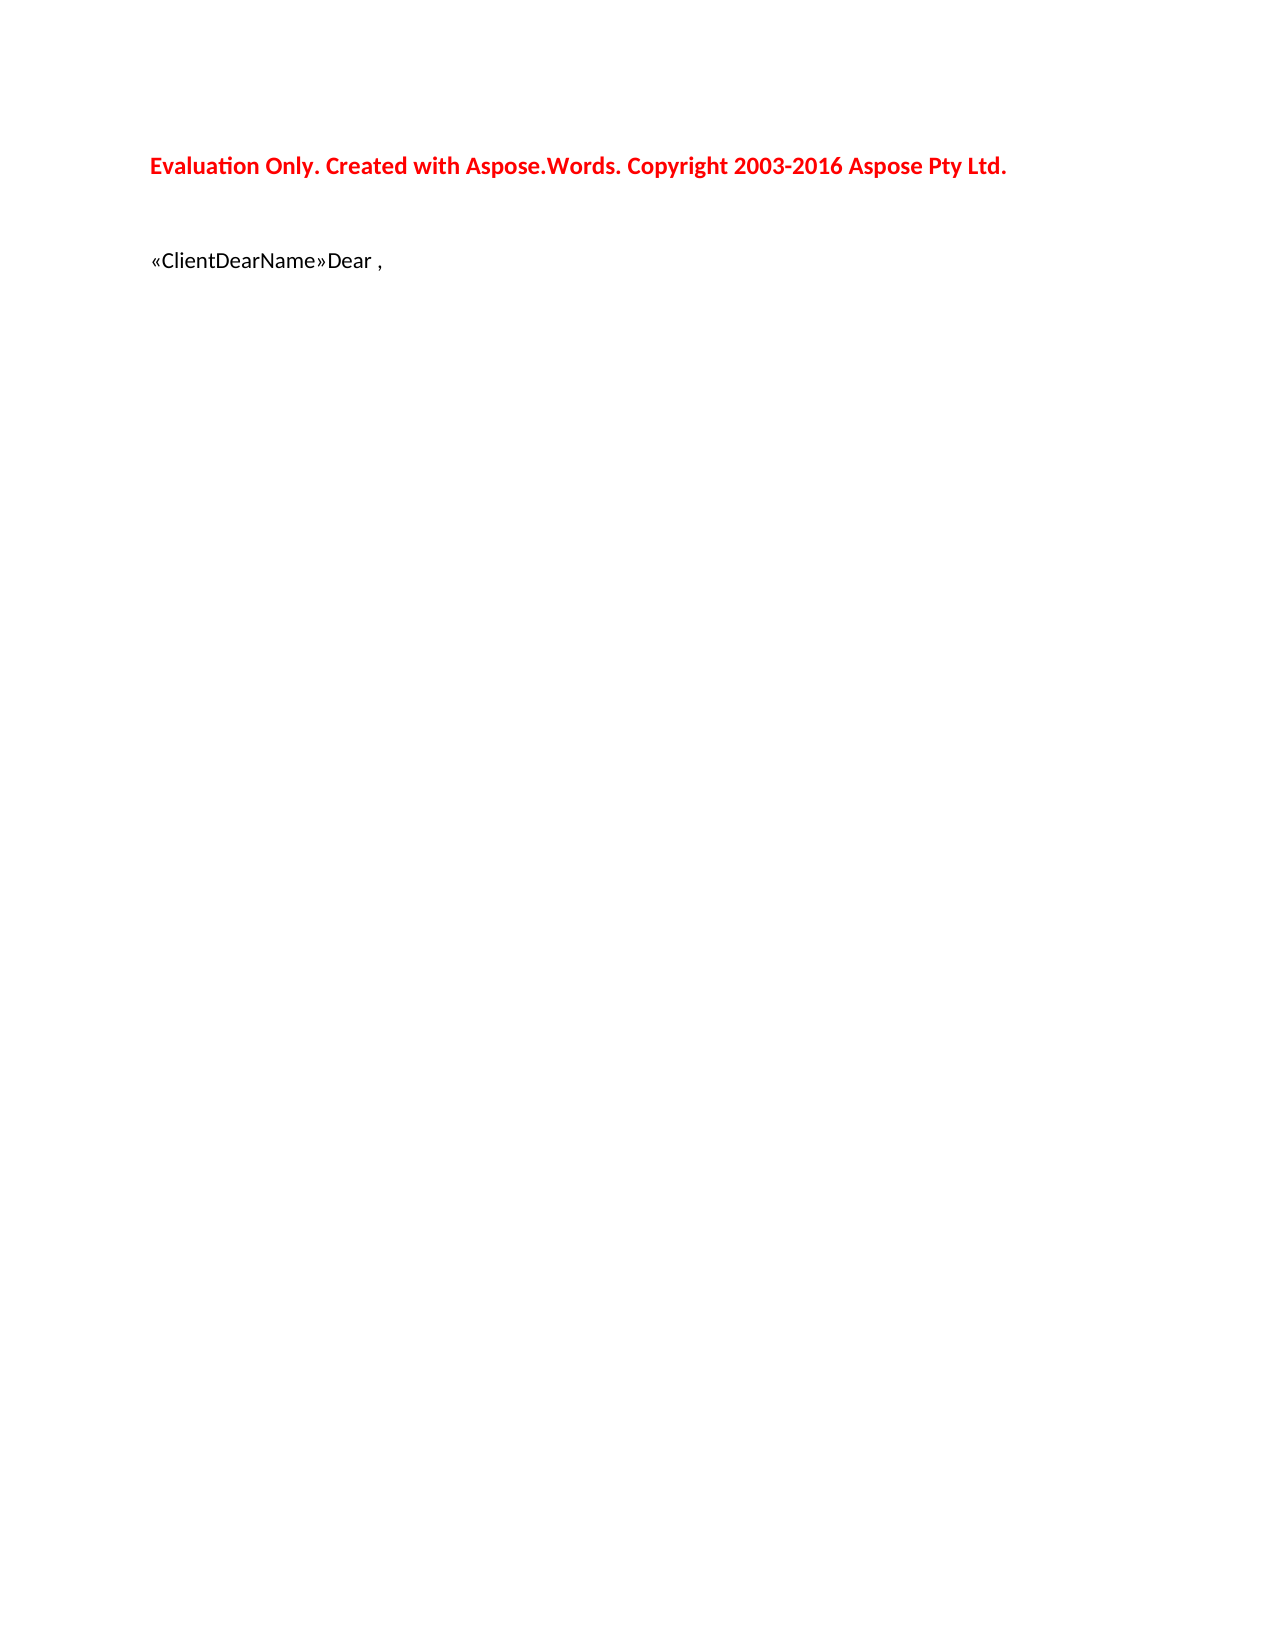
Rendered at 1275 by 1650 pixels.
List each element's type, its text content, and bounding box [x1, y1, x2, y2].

text Evaluation Only. Created with Aspose.Words. Copyright 2003-2016 Aspose Pty Ltd. [150, 150, 1125, 181]
text «ClientDearName»Dear , [150, 246, 1125, 274]
